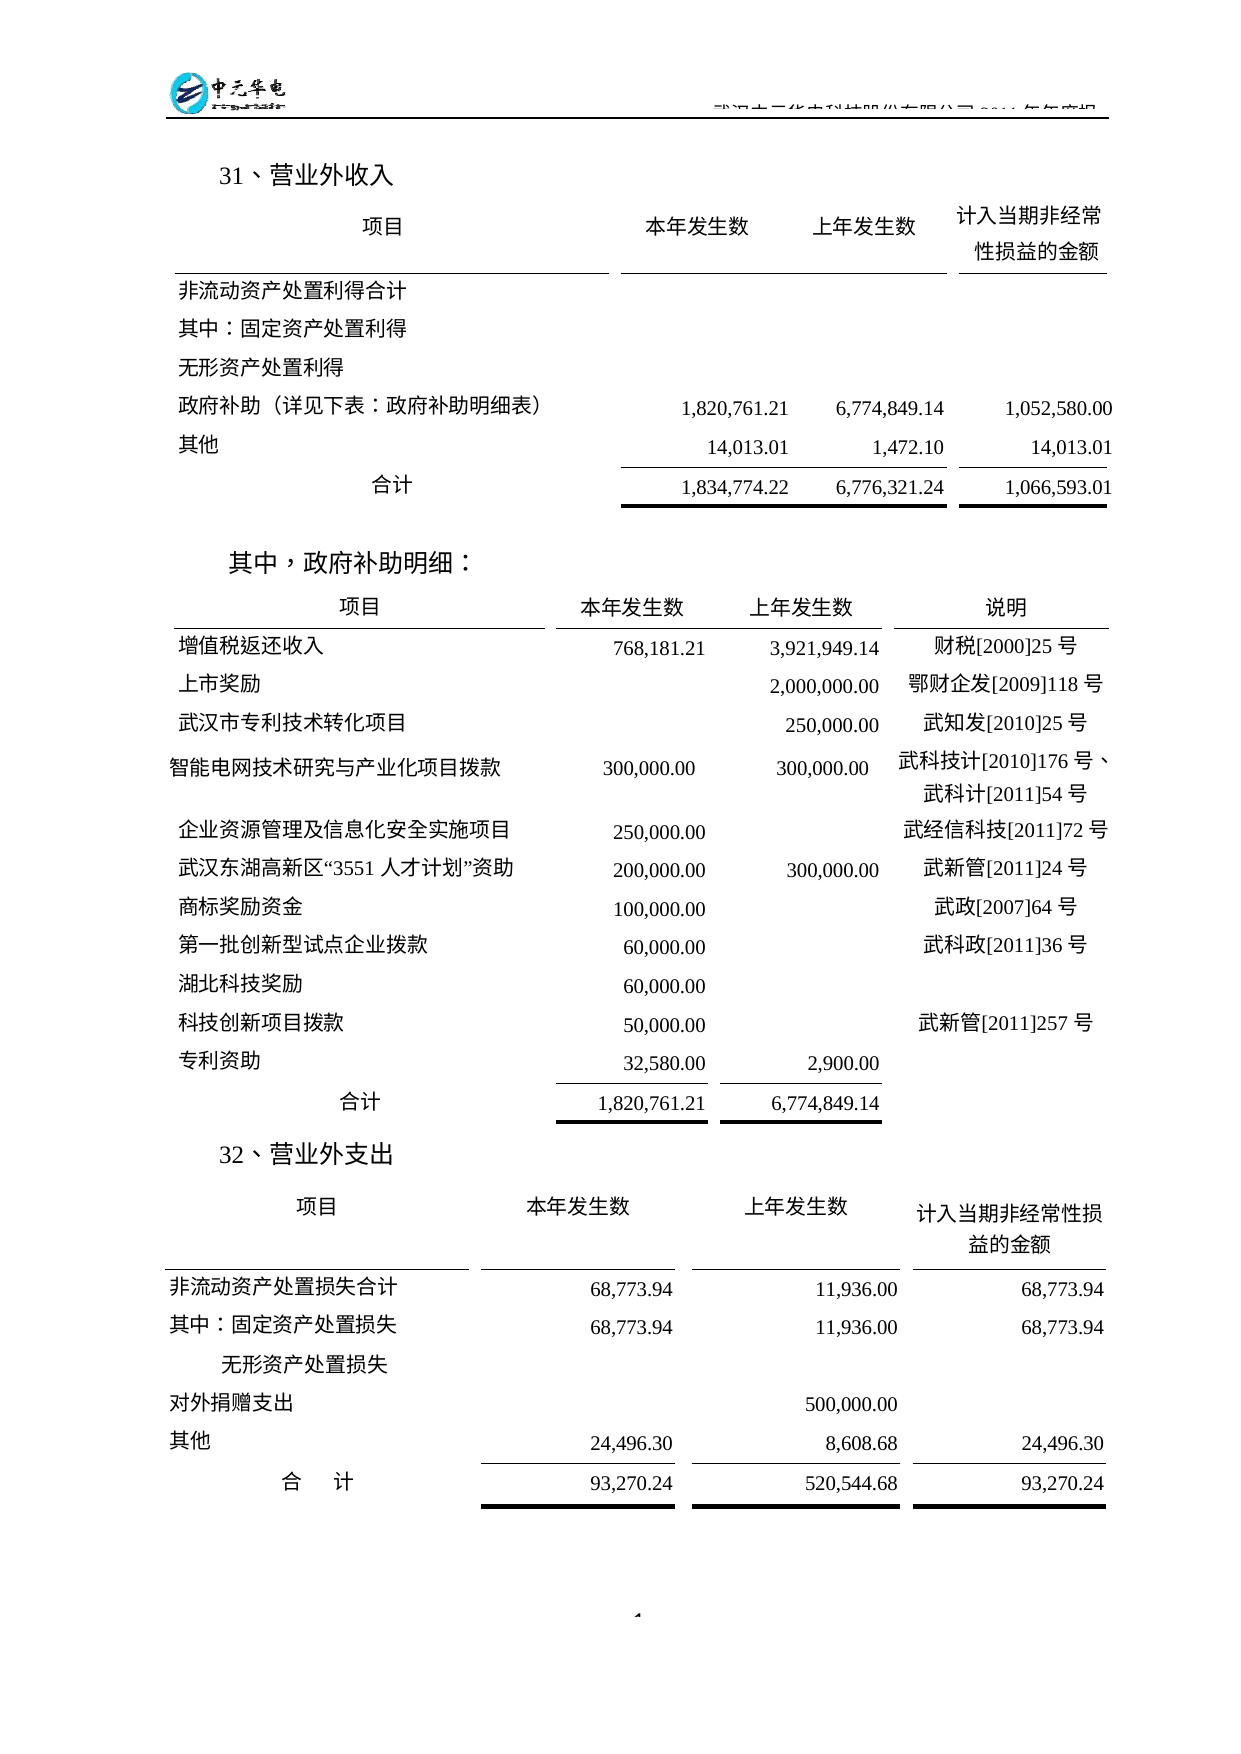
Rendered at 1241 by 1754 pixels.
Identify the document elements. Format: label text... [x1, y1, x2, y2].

text 32、营业外支出 [219, 1137, 850, 1171]
text 项目 本年发生数 上年发生数 [362, 212, 918, 241]
text 智能电网技术研究与产业化项目拨款 300,000.00 300,000.00 [169, 753, 1111, 781]
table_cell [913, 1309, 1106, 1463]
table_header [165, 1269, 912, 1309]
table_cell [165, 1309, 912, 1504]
text 计入当期非经常 [956, 202, 1121, 230]
text 项目 本年发生数 上年发生数 [297, 1192, 850, 1221]
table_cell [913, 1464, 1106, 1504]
text 31、营业外收入 [219, 157, 918, 191]
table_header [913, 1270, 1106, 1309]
text 计入当期非经常性损 益的金额 [916, 1199, 1105, 1259]
picture [169, 67, 286, 116]
